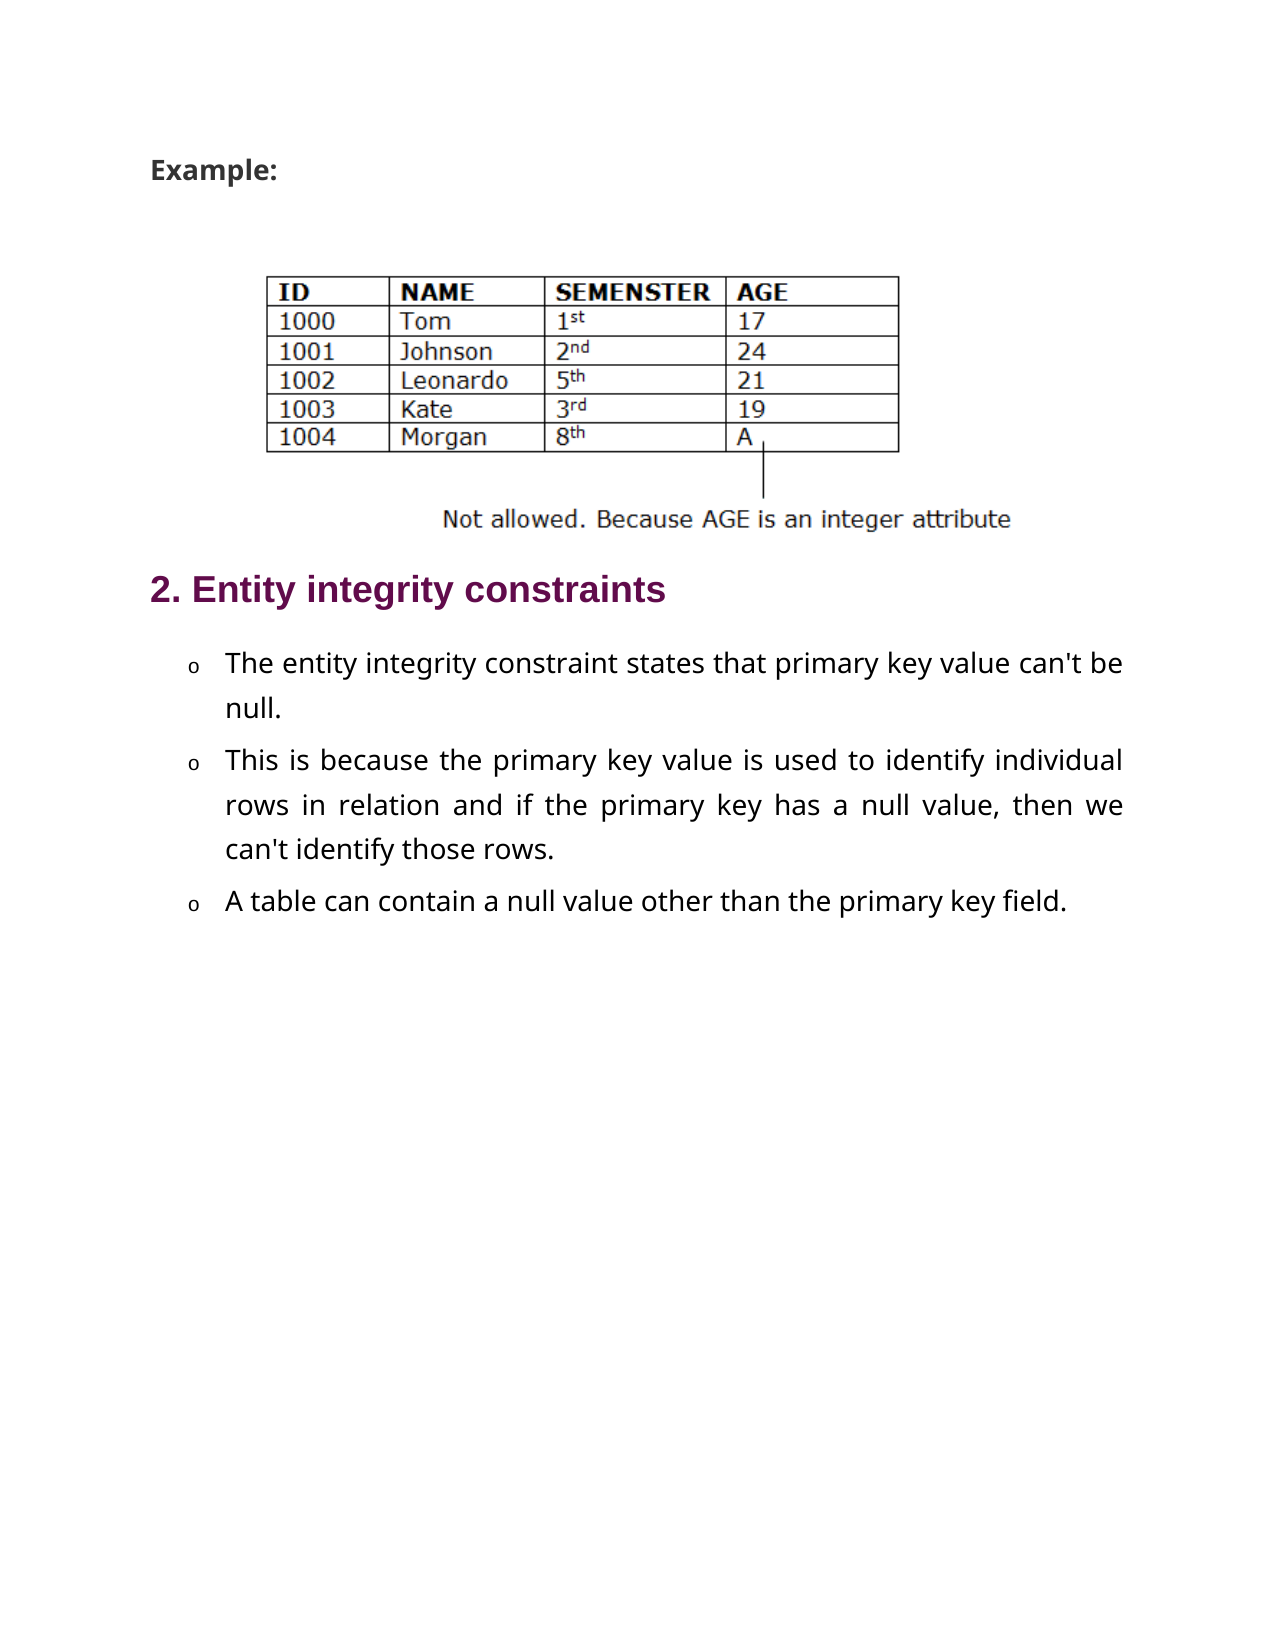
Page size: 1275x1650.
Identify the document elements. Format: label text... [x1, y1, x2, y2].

list This is because the primary key value is used to identify individual rows in relation and if the primary key has a null value, then we can't identify those rows. [187, 734, 1125, 868]
list A table can contain a null value other than the primary key field. [187, 875, 1125, 920]
list The entity integrity constraint states that primary key value can't be null. [187, 637, 1125, 727]
picture [150, 260, 1042, 561]
text Example: [150, 150, 1125, 188]
